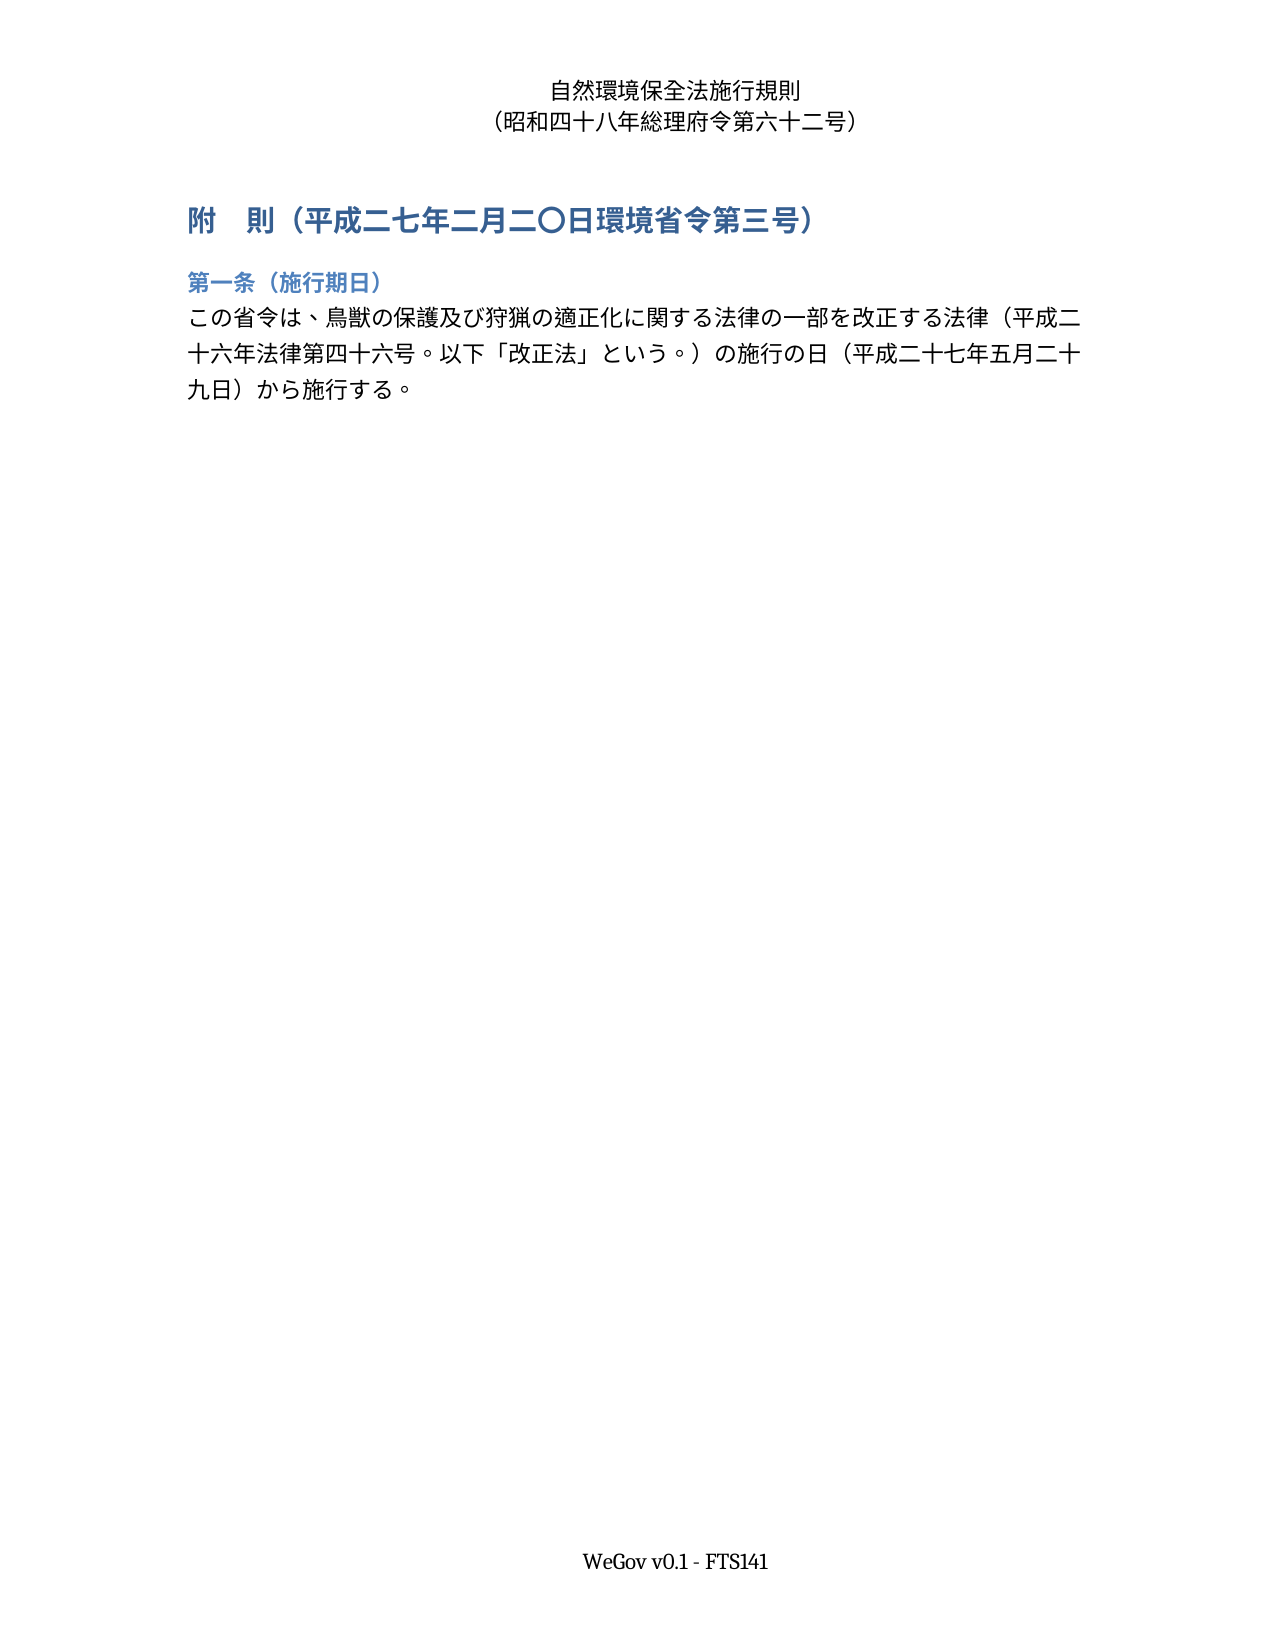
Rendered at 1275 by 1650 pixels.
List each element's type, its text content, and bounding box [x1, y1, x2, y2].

subtitle 附 則（平成二七年二月二〇日環境省令第三号） [187, 200, 1087, 240]
text この省令は、鳥獣の保護及び狩猟の適正化に関する法律の一部を改正する法律（平成二十六年法律第四十六号。以下「改正法」という。）の施行の日（平成二十七年五月二十九日）から施行する。 [187, 302, 1087, 406]
subtitle 第一条（施行期日） [187, 266, 1087, 298]
